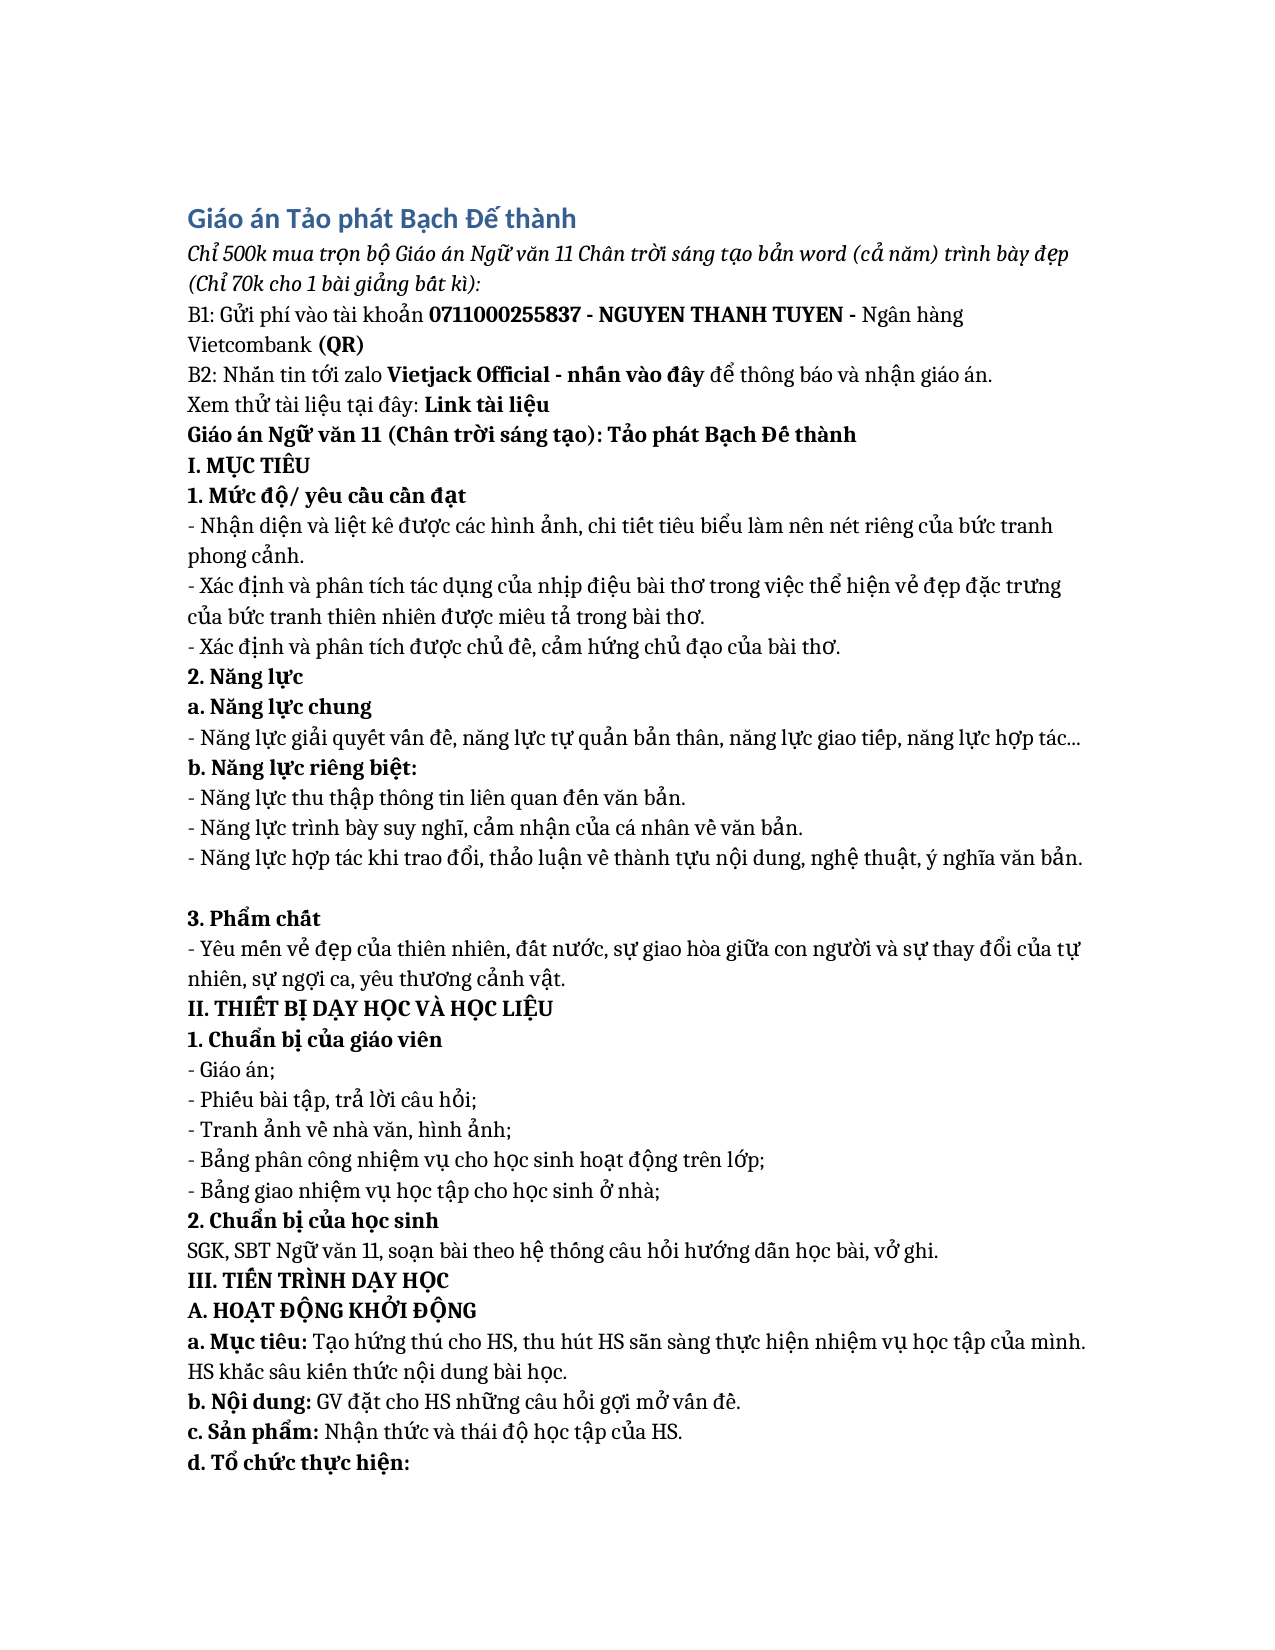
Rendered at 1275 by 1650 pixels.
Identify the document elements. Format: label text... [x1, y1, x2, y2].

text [187, 241, 1087, 1476]
subtitle Giáo án Tảo phát Bạch Đế thành [187, 200, 1087, 236]
